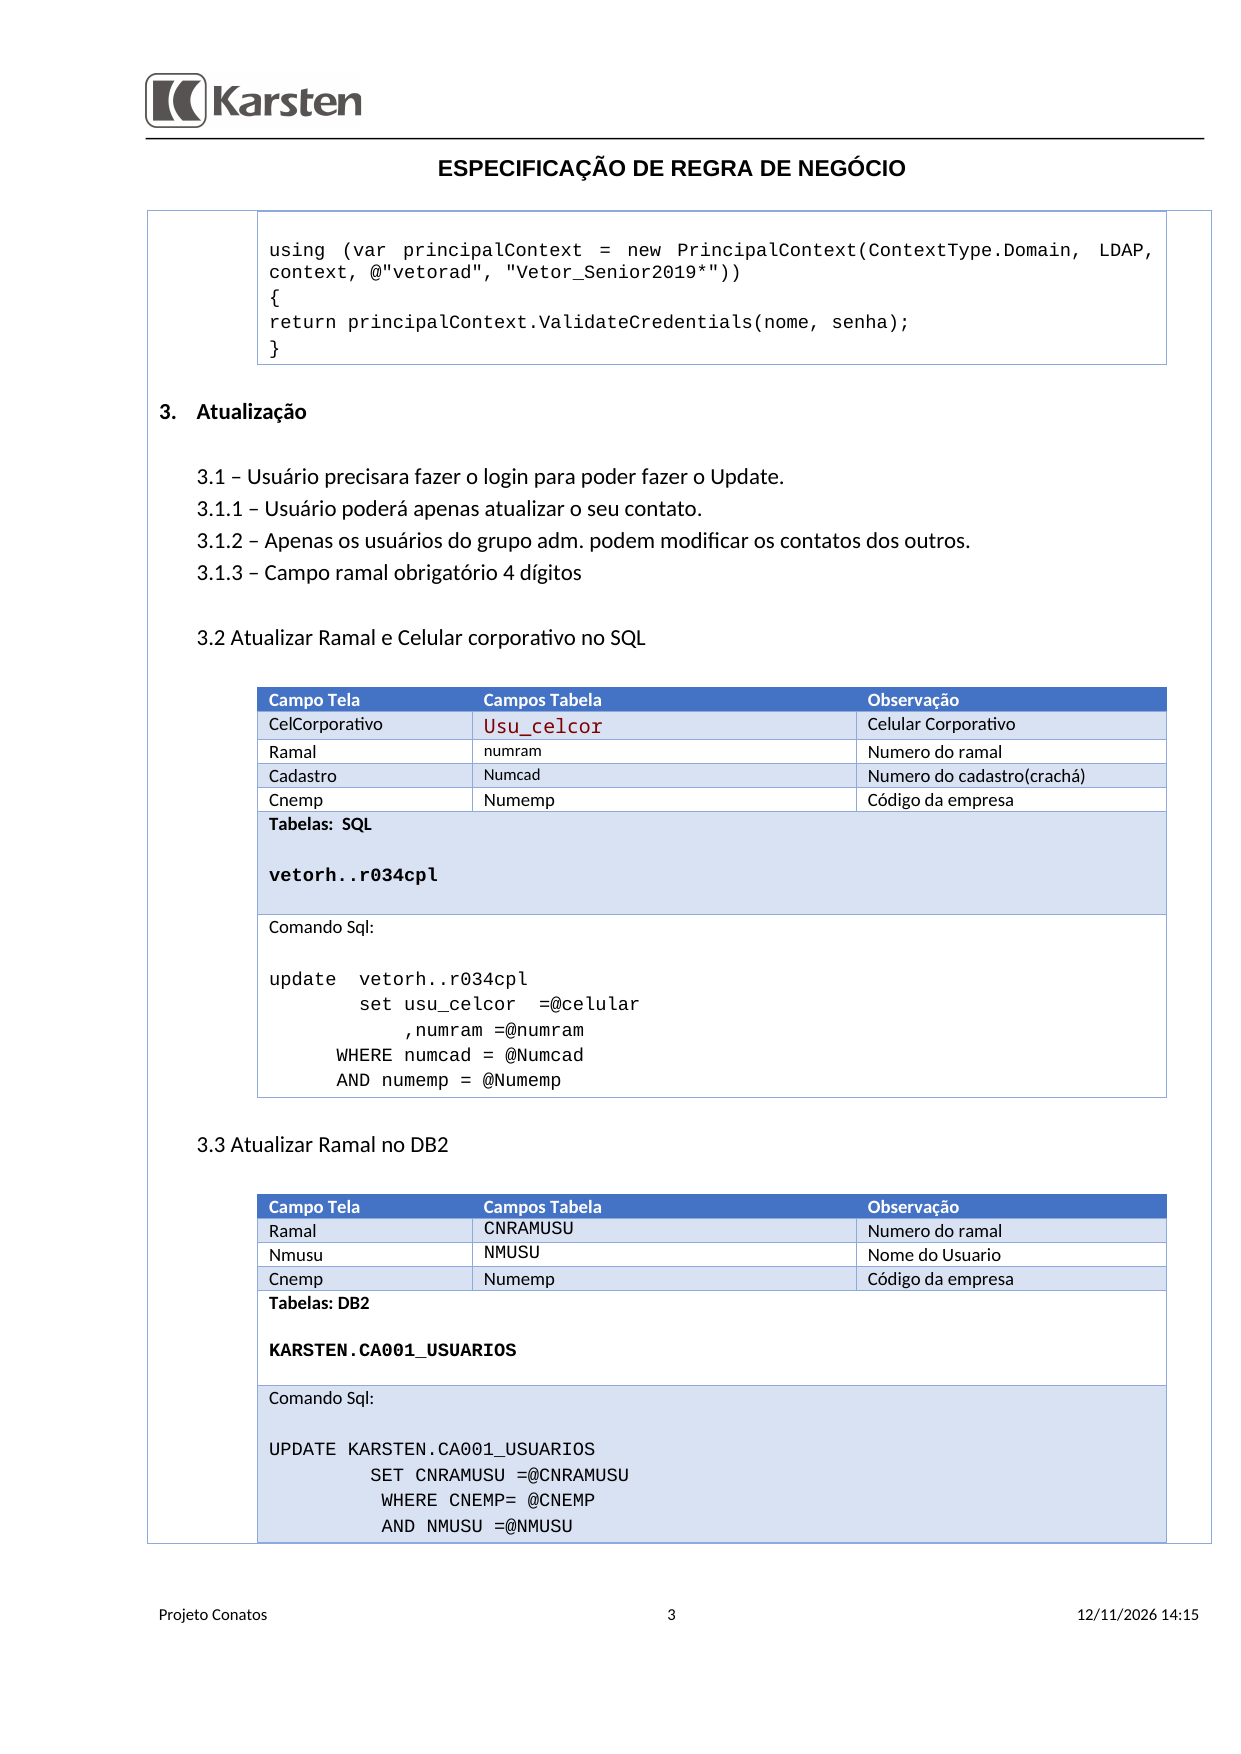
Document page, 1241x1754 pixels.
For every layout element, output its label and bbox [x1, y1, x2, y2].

picture [145, 73, 362, 128]
table_cell [148, 211, 1211, 1543]
